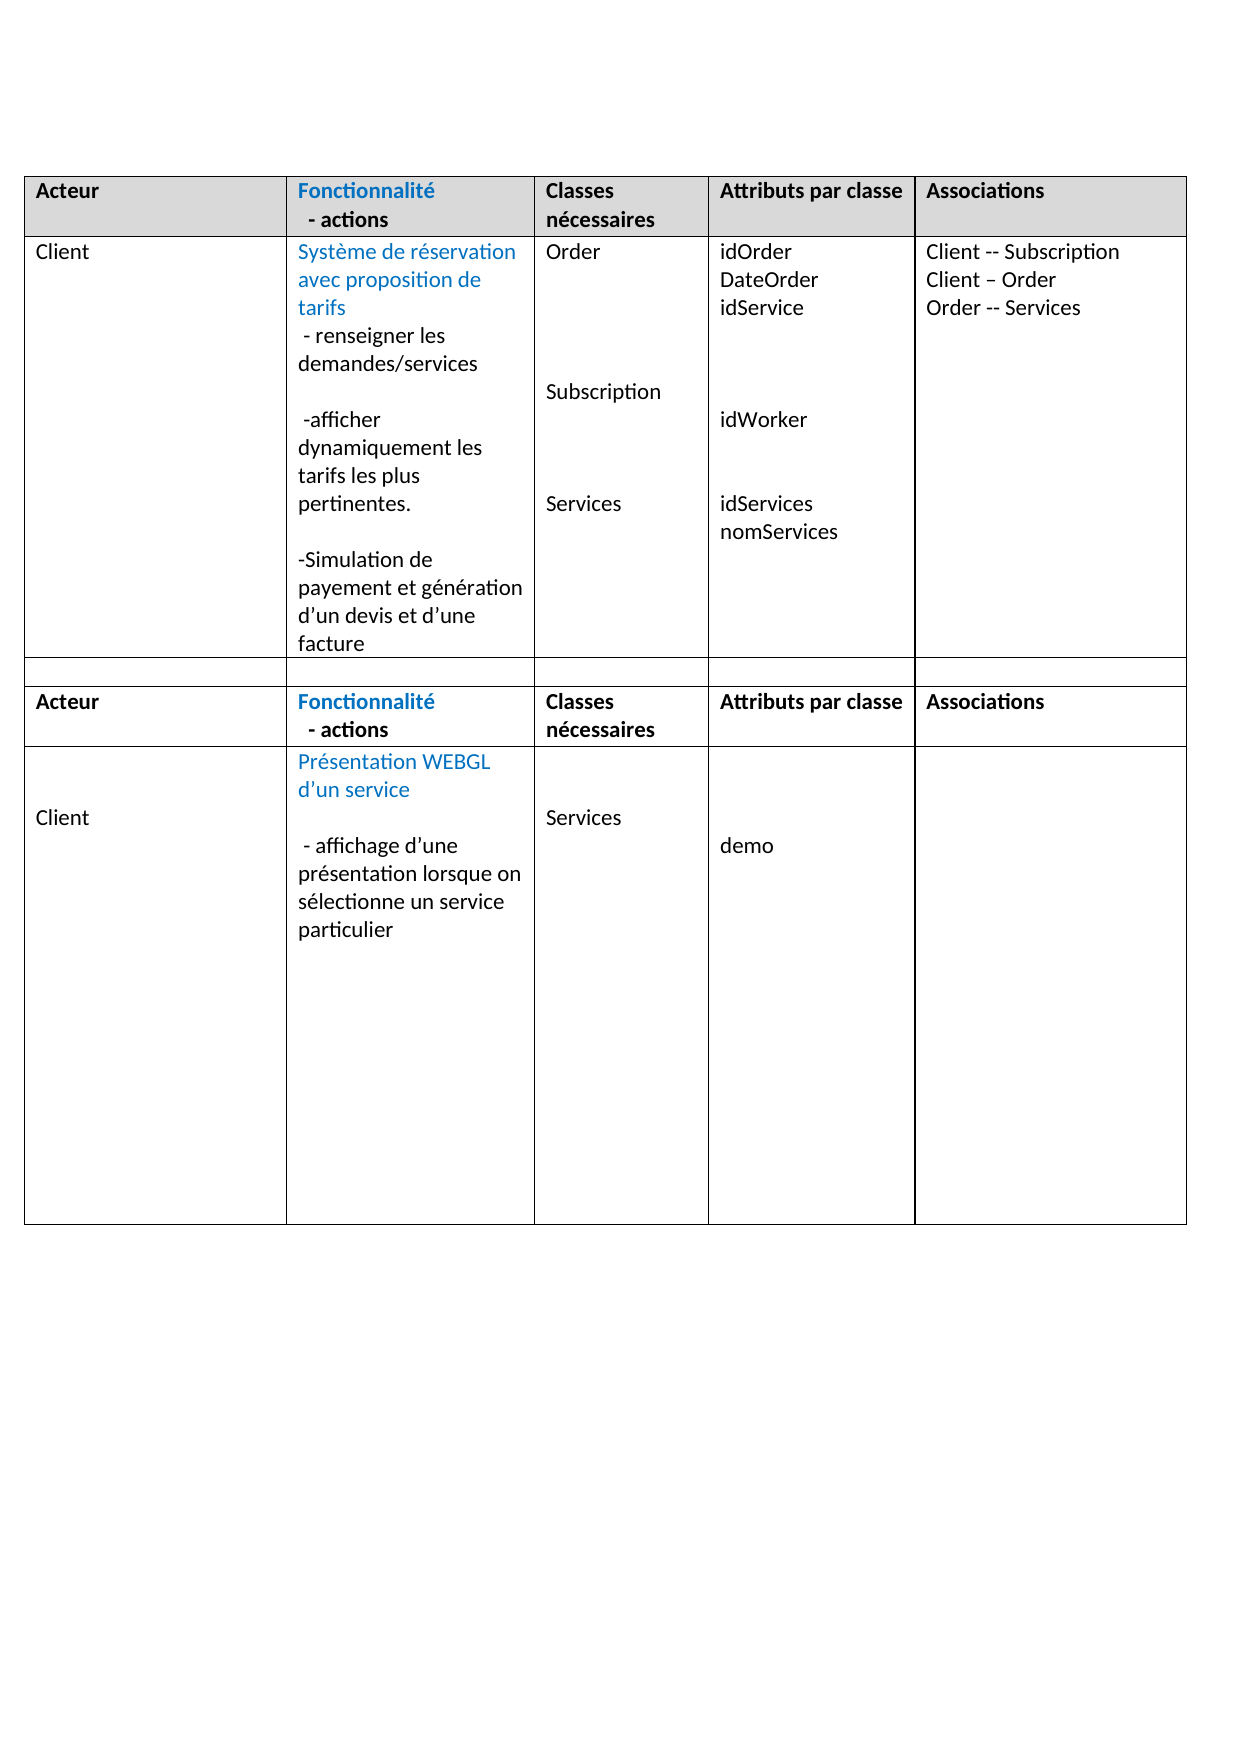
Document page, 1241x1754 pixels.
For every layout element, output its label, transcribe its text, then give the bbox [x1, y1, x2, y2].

table_cell Système de réservation avec proposition de tarifs - renseigner les demandes/services -afficher dynamiquement les tarifs les plus pertinentes. -Simulation de payement et génération d’un devis et d’une facture [287, 237, 534, 657]
table_cell Acteur [25, 687, 286, 746]
table_cell Order Subscription Services [535, 237, 708, 657]
table_header Associations [916, 177, 1186, 236]
table_cell demo [709, 747, 914, 1224]
table_cell [916, 658, 1186, 686]
table_header Classes nécessaires [535, 177, 708, 236]
table_cell [535, 658, 708, 686]
table_cell [916, 747, 1186, 1224]
table_cell Services [535, 747, 708, 1224]
table_header Acteur [25, 177, 286, 236]
table_cell Présentation WEBGL d’un service - affichage d’une présentation lorsque on sélectionne un service particulier [287, 747, 534, 1224]
table_cell [287, 658, 534, 686]
table_header Attributs par classe [709, 177, 914, 236]
table_cell [709, 658, 914, 686]
table_cell Classes nécessaires [535, 687, 708, 746]
table_cell [25, 658, 286, 686]
table_cell Attributs par classe [709, 687, 914, 746]
table_cell Fonctionnalité - actions [287, 687, 534, 746]
table_cell idOrder DateOrder idService idWorker idServices nomServices [709, 237, 914, 657]
table_cell Client [25, 237, 286, 657]
table_cell Client [25, 747, 286, 1224]
table_cell Client -- Subscription Client – Order Order -- Services [916, 237, 1186, 657]
table_cell Associations [916, 687, 1186, 746]
table_header Fonctionnalité - actions [287, 177, 534, 236]
